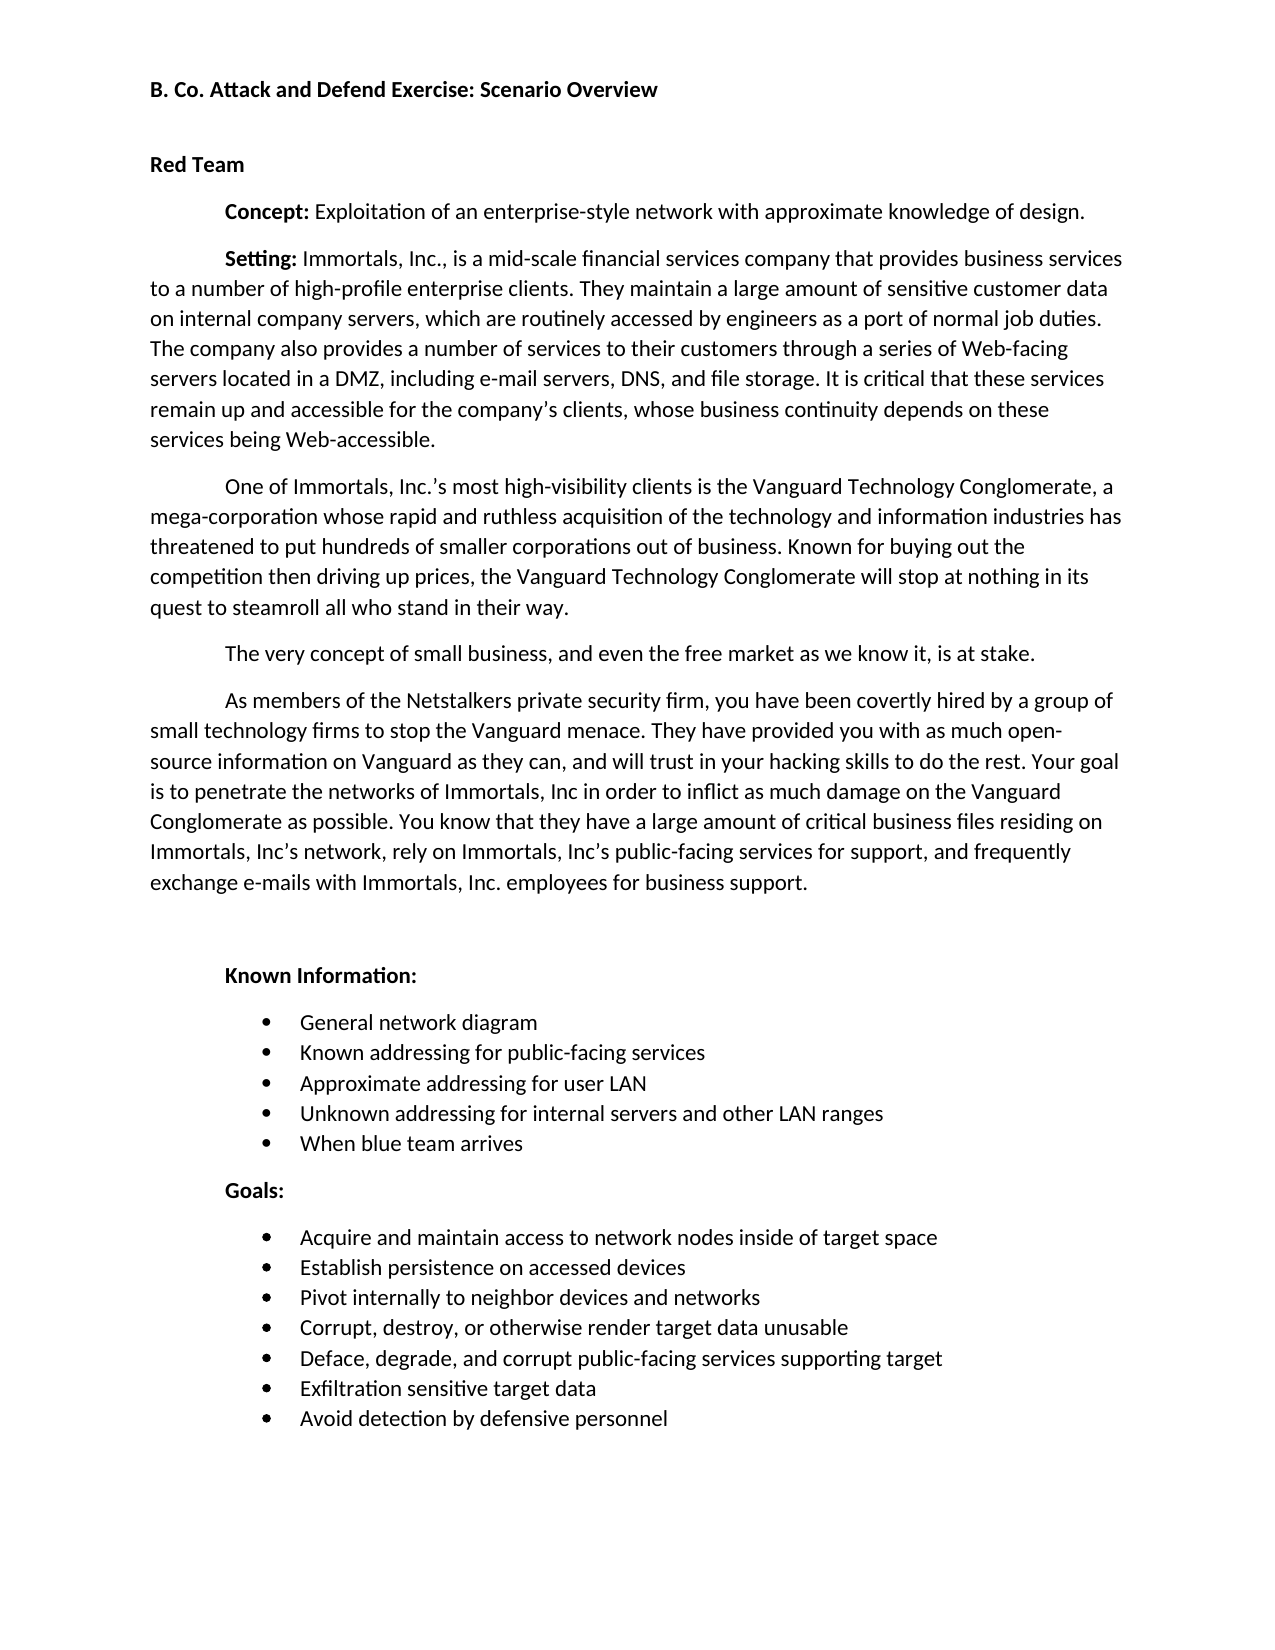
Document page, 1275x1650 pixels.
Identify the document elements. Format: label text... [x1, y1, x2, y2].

text The very concept of small business, and even the free market as we know it, is at stake. [150, 639, 1125, 668]
list Exfiltration sensitive target data [262, 1374, 1125, 1402]
list General network diagram [262, 1008, 1125, 1036]
list Avoid detection by defensive personnel [262, 1404, 1125, 1432]
list Known addressing for public-facing services [262, 1038, 1125, 1067]
list Acquire and maintain access to network nodes inside of target space [262, 1223, 1125, 1251]
text As members of the Netstalkers private security firm, you have been covertly hired by a group of small technology firms to stop the Vanguard menace. They have provided you with as much open-source information on Vanguard as they can, and will trust in your hacking skills to do the rest. Your goal is to penetrate the networks of Immortals, Inc in order to inflict as much damage on the Vanguard Conglomerate as possible. You know that they have a large amount of critical business files residing on Immortals, Inc’s network, rely on Immortals, Inc’s public-facing services for support, and frequently exchange e-mails with Immortals, Inc. employees for business support. [150, 686, 1125, 896]
list Deface, degrade, and corrupt public-facing services supporting target [262, 1344, 1125, 1372]
list Corrupt, destroy, or otherwise render target data unusable [262, 1313, 1125, 1342]
list Unknown addressing for internal servers and other LAN ranges [262, 1099, 1125, 1127]
text Setting: Immortals, Inc., is a mid-scale financial services company that provides business services to a number of high-profile enterprise clients. They maintain a large amount of sensitive customer data on internal company servers, which are routinely accessed by engineers as a port of normal job duties. The company also provides a number of services to their customers through a series of Web-facing servers located in a DMZ, including e-mail servers, DNS, and file storage. It is critical that these services remain up and accessible for the company’s clients, whose business continuity depends on these services being Web-accessible. [150, 244, 1125, 453]
text Concept: Exploitation of an enterprise-style network with approximate knowledge of design. [150, 197, 1125, 225]
list Pivot internally to neighbor devices and networks [262, 1283, 1125, 1311]
text One of Immortals, Inc.’s most high-visibility clients is the Vanguard Technology Conglomerate, a mega-corporation whose rapid and ruthless acquisition of the technology and information industries has threatened to put hundreds of smaller corporations out of business. Known for buying out the competition then driving up prices, the Vanguard Technology Conglomerate will stop at nothing in its quest to steamroll all who stand in their way. [150, 472, 1125, 621]
list When blue team arrives [262, 1129, 1125, 1157]
text Red Team [150, 150, 1125, 178]
list Approximate addressing for user LAN [262, 1069, 1125, 1097]
text Goals: [150, 1176, 1125, 1204]
list Establish persistence on accessed devices [262, 1253, 1125, 1281]
text Known Information: [150, 961, 1125, 989]
